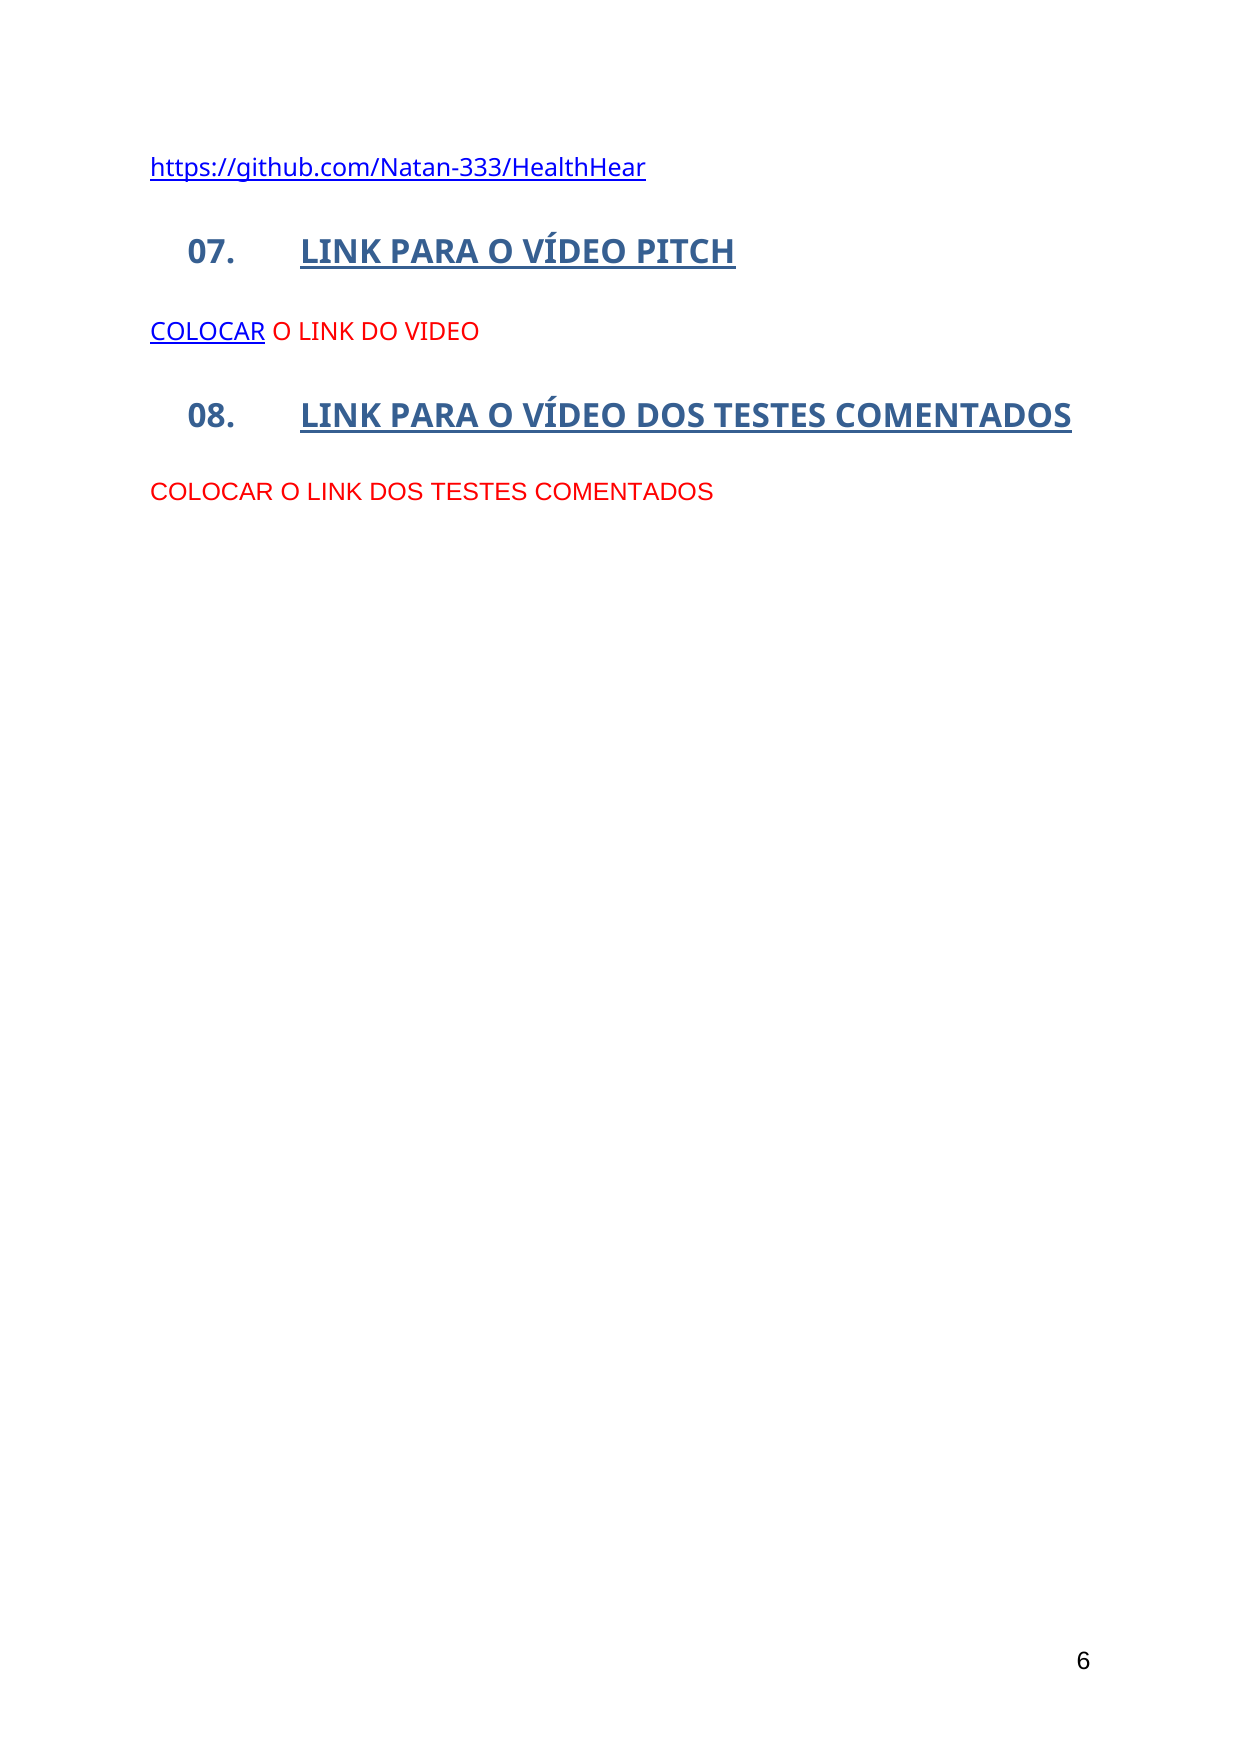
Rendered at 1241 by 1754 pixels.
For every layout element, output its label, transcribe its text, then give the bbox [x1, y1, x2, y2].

subtitle LINK PARA O VÍDEO PITCH [187, 228, 1090, 274]
text COLOCAR O LINK DOS TESTES COMENTADOS [150, 477, 1090, 506]
text https://github.com/Natan-333/HealthHear [150, 150, 1090, 184]
subtitle LINK PARA O VÍDEO DOS TESTES COMENTADOS [187, 392, 1090, 437]
text COLOCAR O LINK DO VIDEO [150, 313, 1090, 348]
